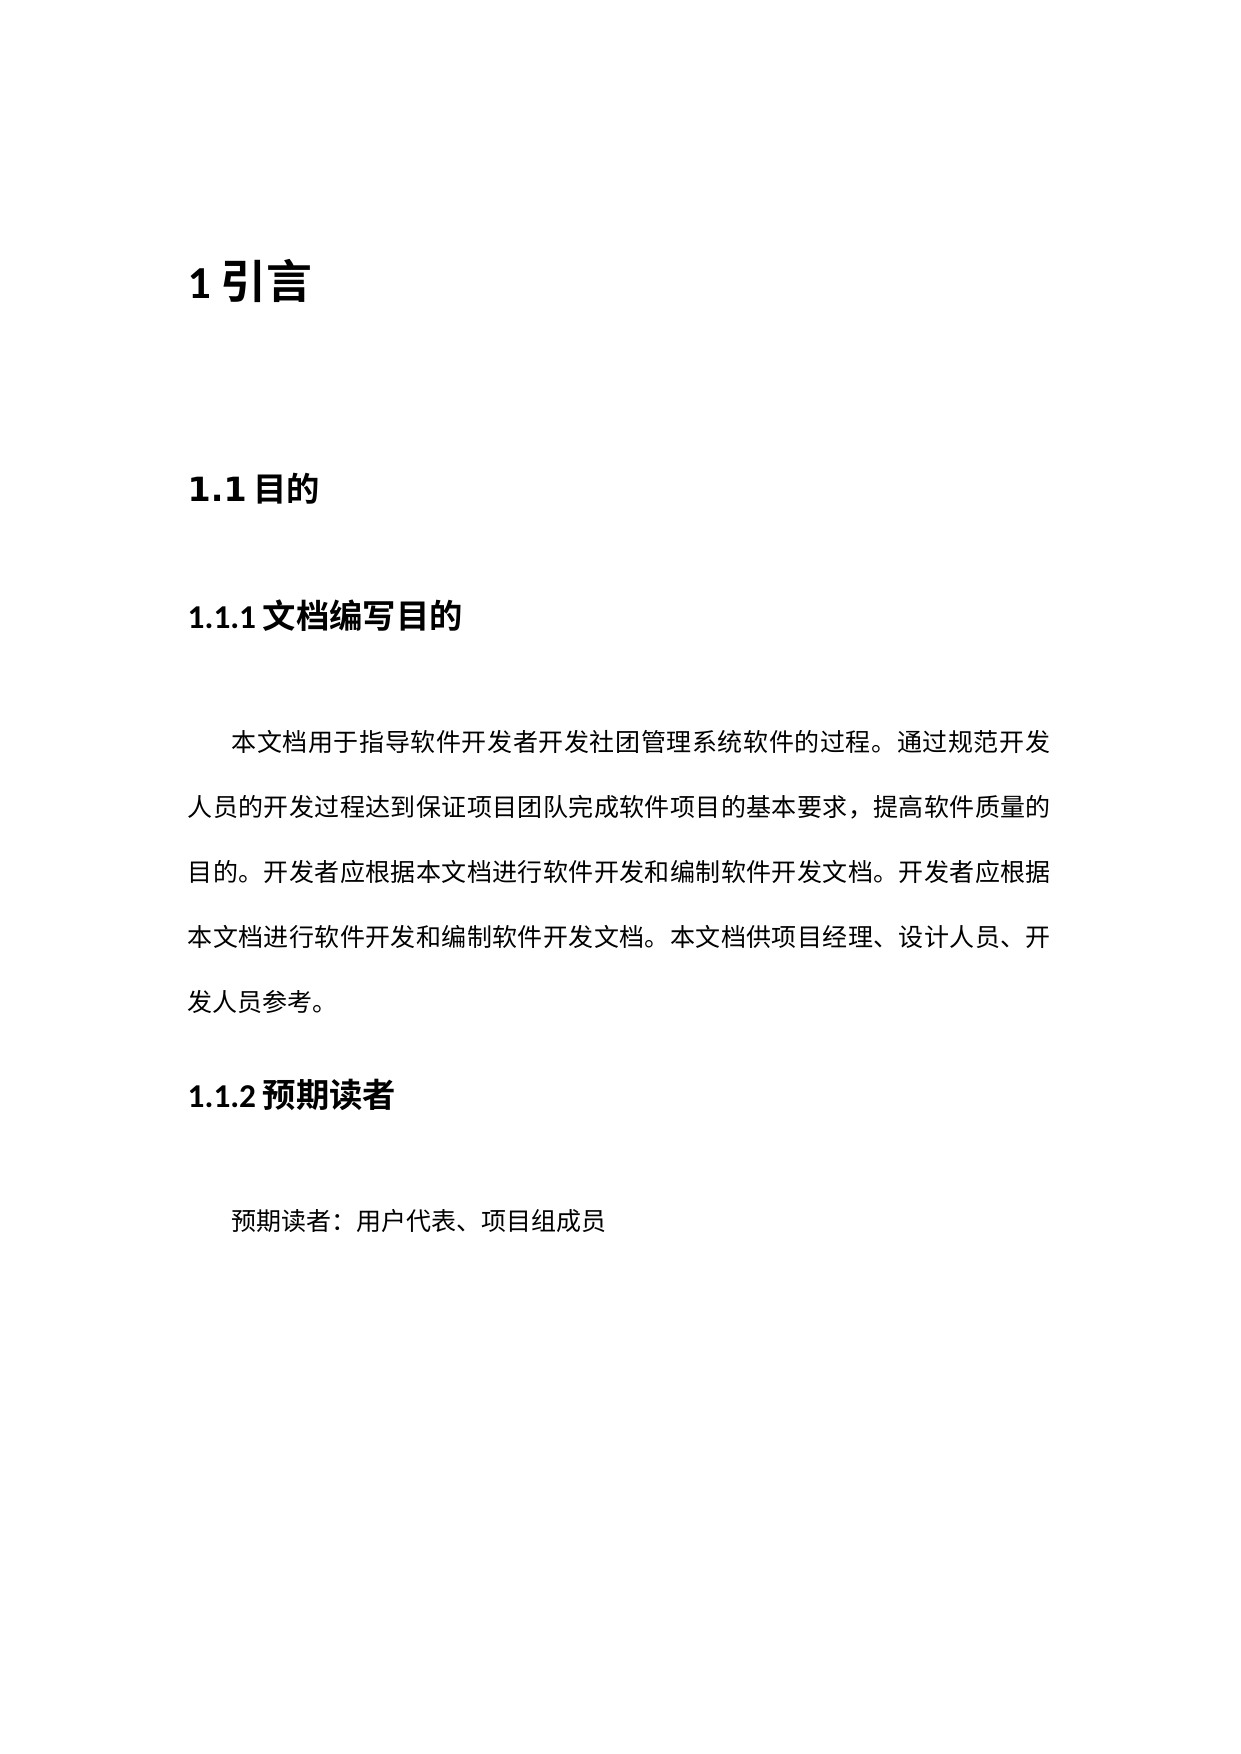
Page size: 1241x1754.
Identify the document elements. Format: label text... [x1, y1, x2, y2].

subtitle 1.1.2预期读者 [187, 1060, 1053, 1125]
text 预期读者：用户代表、项目组成员 [187, 1187, 1053, 1252]
subtitle 1.1.1文档编写目的 [187, 581, 1053, 646]
subtitle 1.1目的 [187, 454, 1053, 519]
subtitle 1引言 [187, 230, 1053, 327]
text 本文档用于指导软件开发者开发社团管理系统软件的过程。通过规范开发人员的开发过程达到保证项目团队完成软件项目的基本要求，提高软件质量的目的。开发者应根据本文档进行软件开发和编制软件开发文档。开发者应根据本文档进行软件开发和编制软件开发文档。本文档供项目经理、设计人员、开发人员参考。 [187, 708, 1053, 1033]
